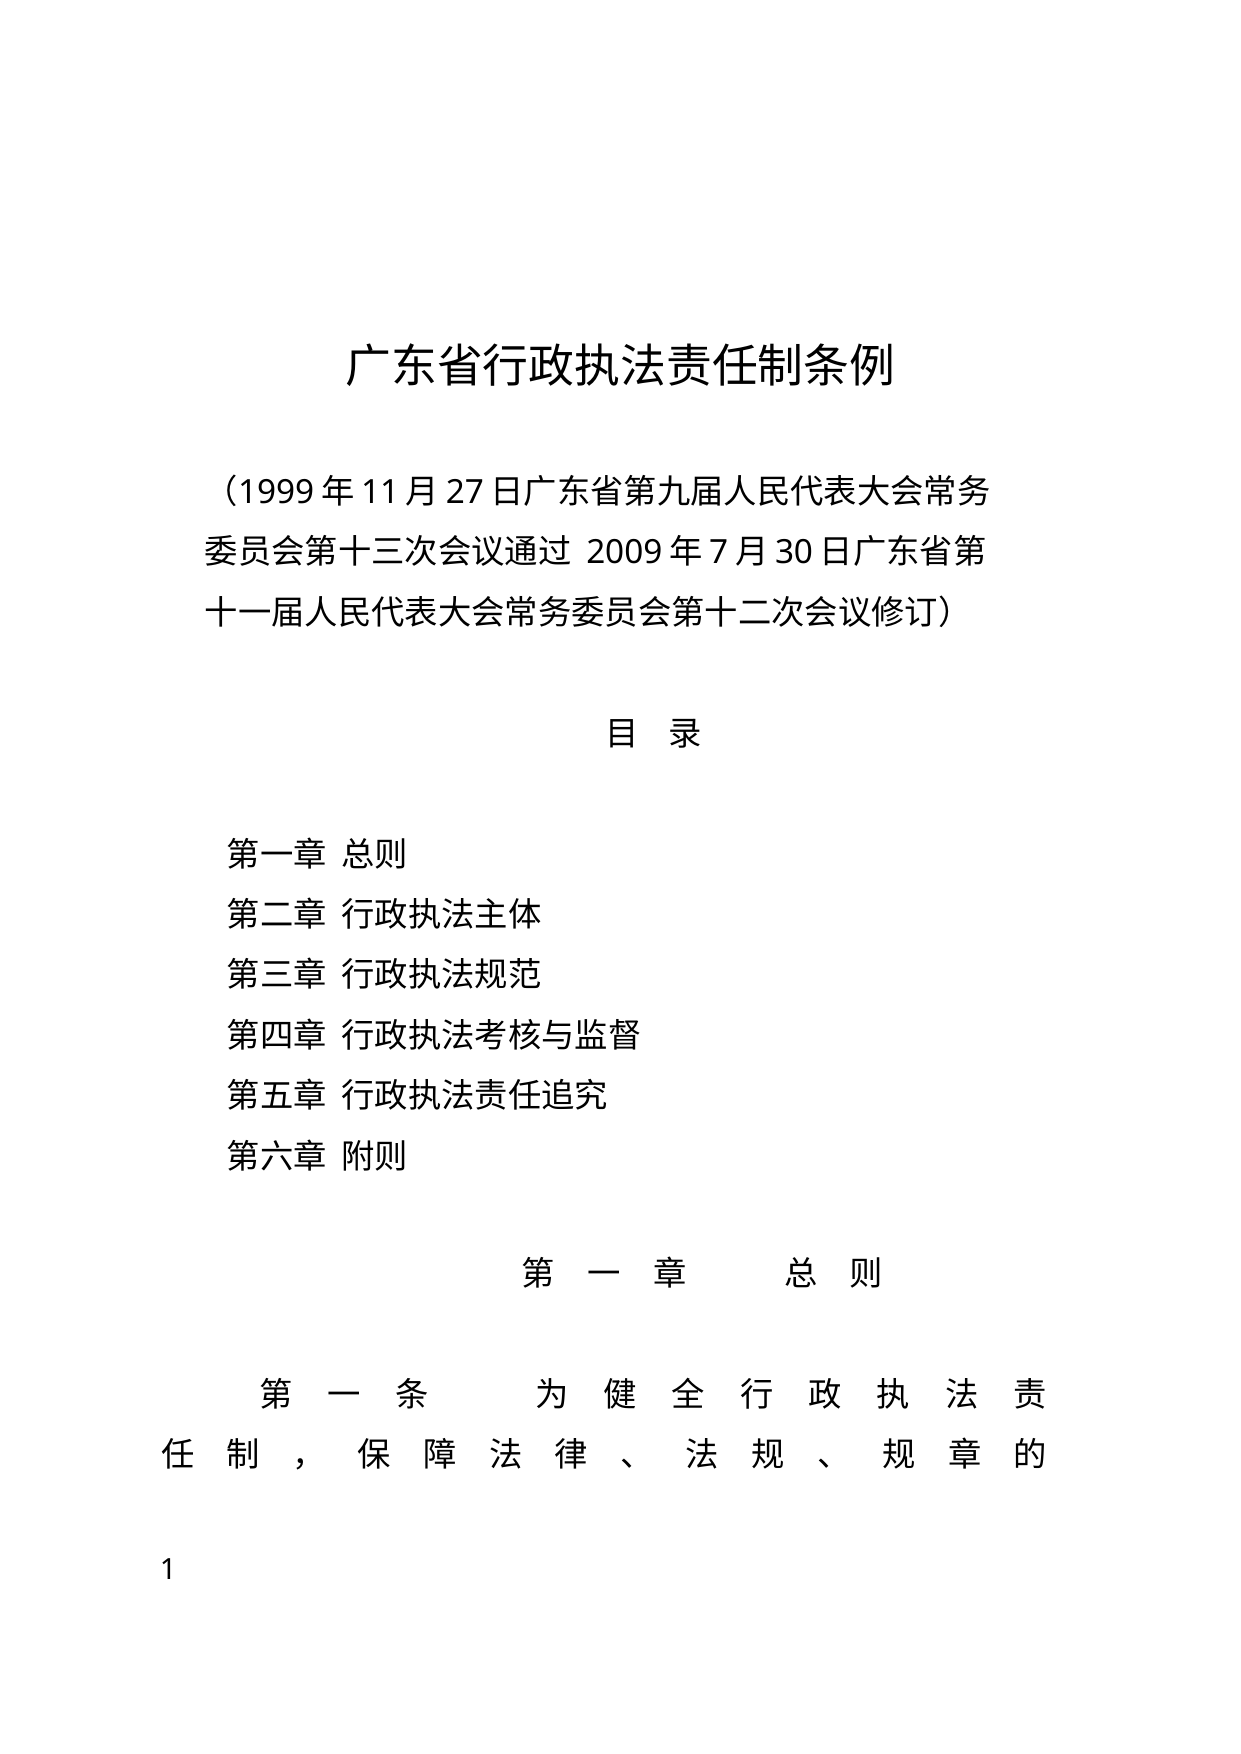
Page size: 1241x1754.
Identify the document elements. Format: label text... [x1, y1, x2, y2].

text 第五章 行政执法责任追究 [161, 1059, 1079, 1120]
text （1999年11月27日广东省第九届人民代表大会常务委员会第十三次会议通过 2009年7月30日广东省第十一届人民代表大会常务委员会第十二次会议修订） [204, 455, 1014, 636]
text 第三章 行政执法规范 [161, 938, 1079, 999]
text 广东省行政执法责任制条例 [161, 334, 1079, 395]
text 第一章 总则 [161, 1241, 1079, 1301]
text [161, 1361, 1079, 1482]
text 第六章 附则 [161, 1120, 1079, 1180]
text 目 录 [161, 697, 1079, 757]
text 第四章 行政执法考核与监督 [161, 999, 1079, 1059]
text 第二章 行政执法主体 [161, 878, 1079, 938]
text 第一章 总则 [161, 818, 1079, 878]
